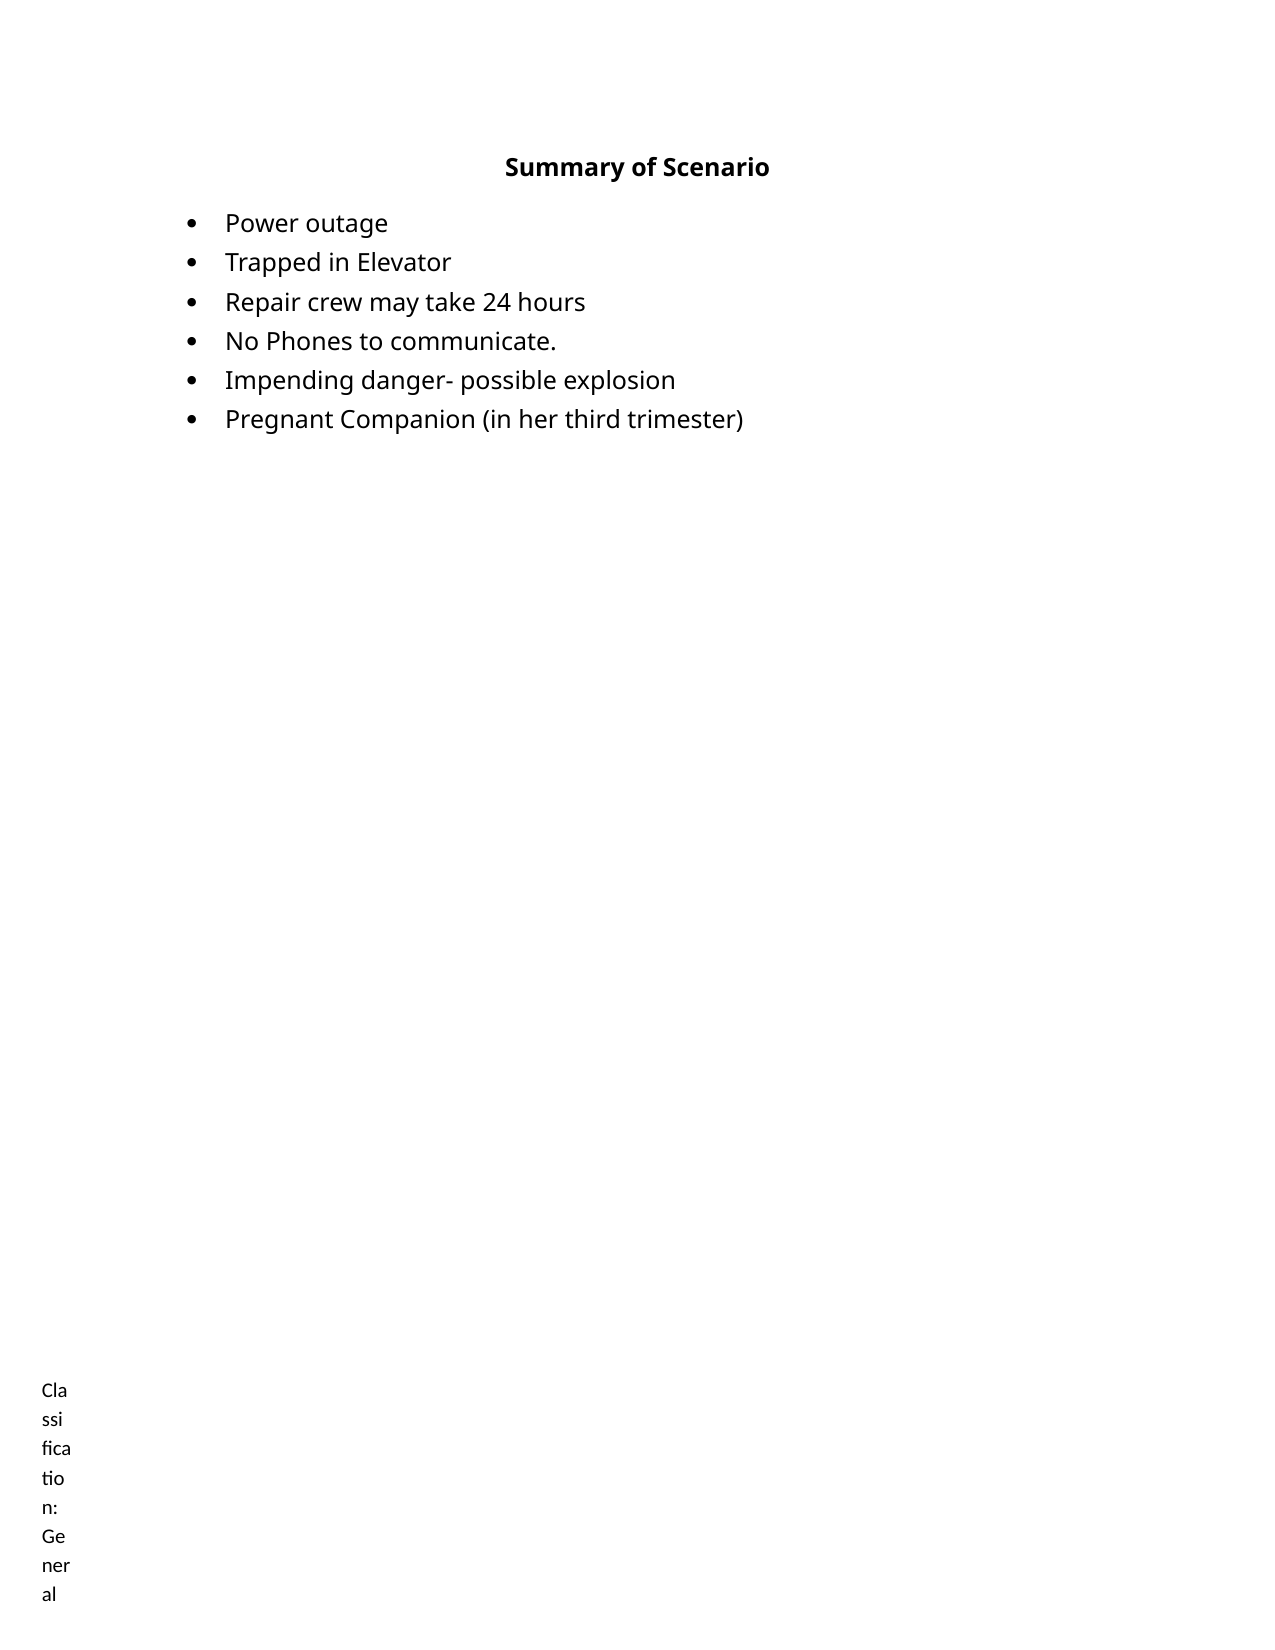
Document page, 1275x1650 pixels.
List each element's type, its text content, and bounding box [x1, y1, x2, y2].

list Power outage [187, 206, 1125, 240]
list Trapped in Elevator [187, 245, 1125, 279]
list No Phones to communicate. [187, 323, 1125, 357]
text Summary of Scenario [150, 150, 1125, 184]
list Repair crew may take 24 hours [187, 284, 1125, 318]
list Pregnant Companion (in her third trimester) [187, 402, 1125, 436]
list Impending danger- possible explosion [187, 362, 1125, 397]
